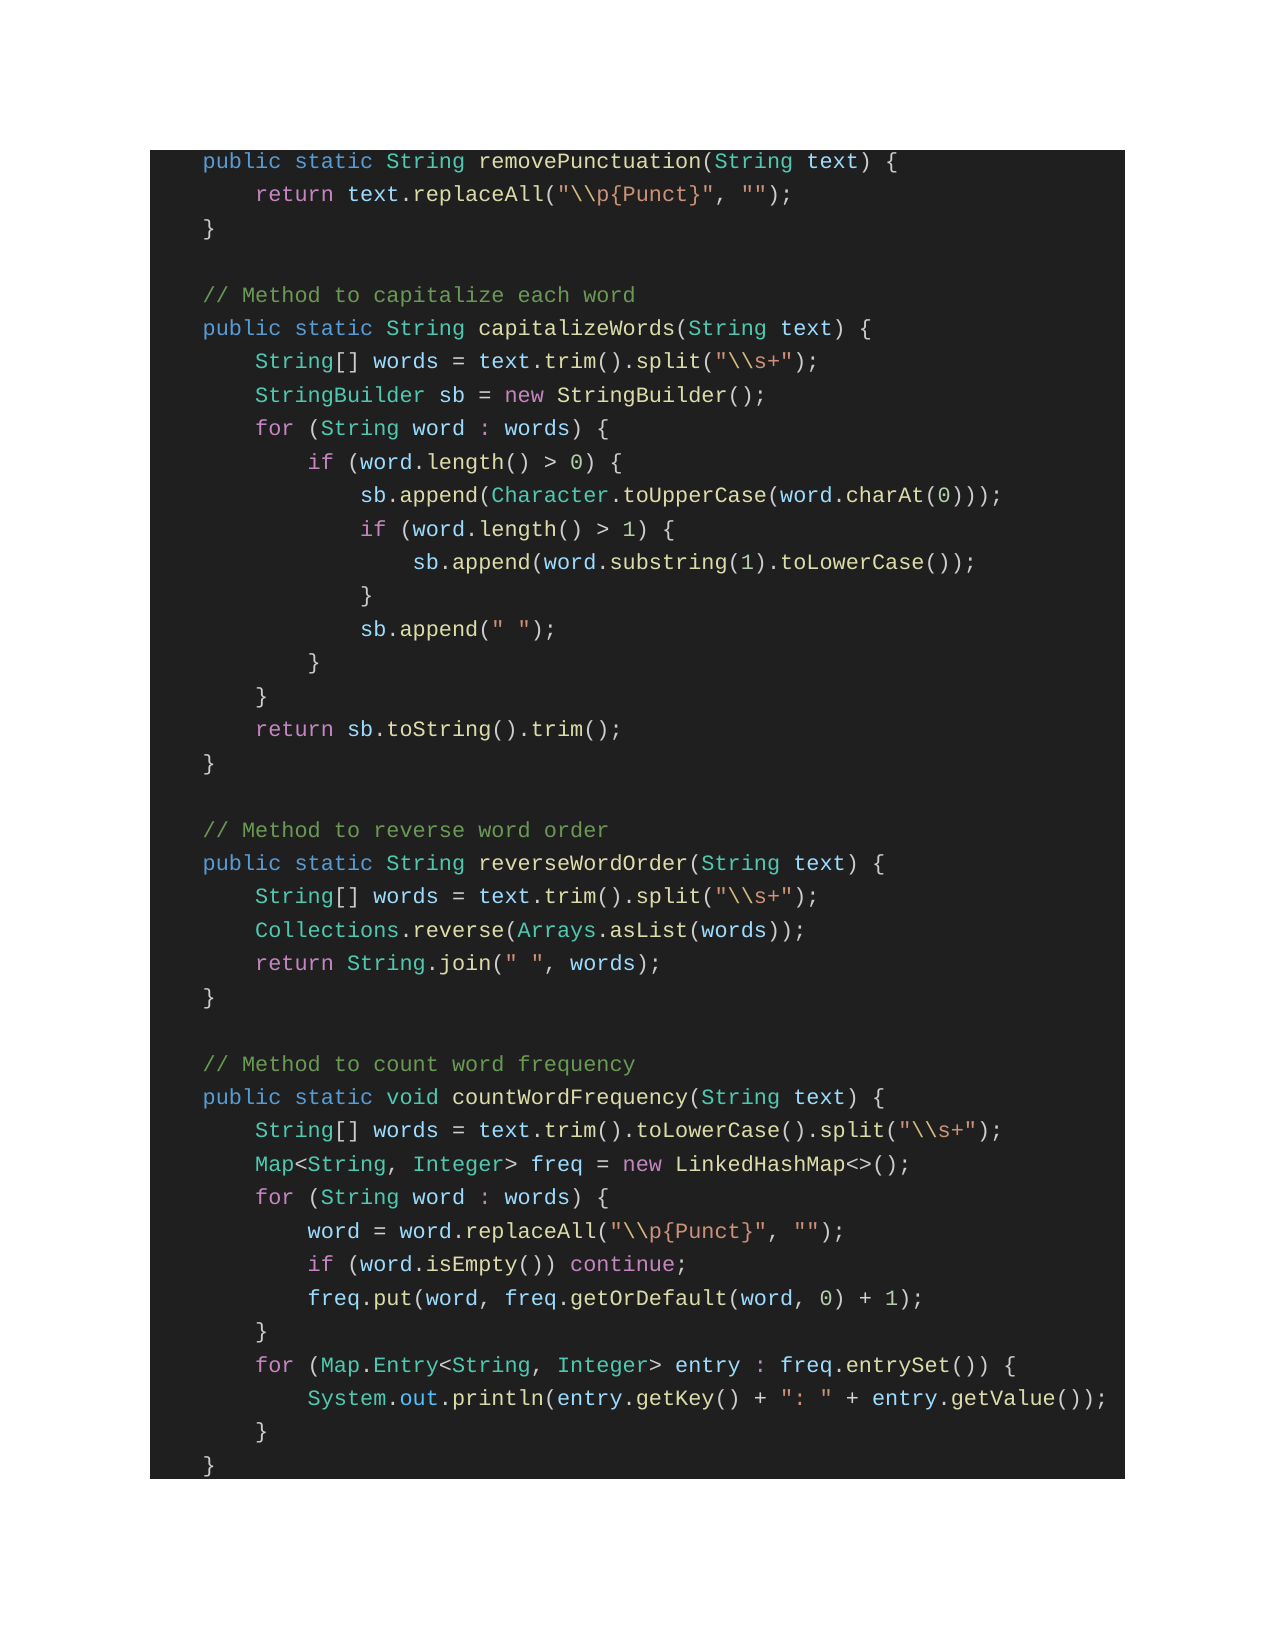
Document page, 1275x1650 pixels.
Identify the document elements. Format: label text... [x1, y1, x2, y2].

text freq.put(word, freq.getOrDefault(word, 0) + 1); [150, 1287, 1125, 1312]
text for (String word : words) { [150, 417, 1125, 442]
text // Method to reverse word order [150, 819, 1125, 843]
text word = word.replaceAll("\\p{Punct}", ""); [150, 1220, 1125, 1245]
text System.out.println(entry.getKey() + ": " + entry.getValue()); [150, 1387, 1125, 1412]
text public static String removePunctuation(String text) { [150, 150, 1125, 175]
text StringBuilder sb = new StringBuilder(); [150, 384, 1125, 409]
text // Method to count word frequency [150, 1053, 1125, 1078]
text } [150, 986, 1125, 1011]
text } [150, 685, 1125, 710]
text return text.replaceAll("\\p{Punct}", ""); [150, 183, 1125, 208]
text // Method to capitalize each word [150, 284, 1125, 308]
text if (word.length() > 1) { [150, 518, 1125, 543]
text if (word.length() > 0) { [150, 451, 1125, 476]
text } [150, 752, 1125, 777]
text } [150, 652, 1125, 676]
text } [150, 1421, 1125, 1445]
text } [150, 1454, 1125, 1479]
text Collections.reverse(Arrays.asList(words)); [150, 919, 1125, 944]
text } [150, 1320, 1125, 1345]
text String[] words = text.trim().split("\\s+"); [150, 886, 1125, 910]
text for (Map.Entry<String, Integer> entry : freq.entrySet()) { [150, 1354, 1125, 1378]
text sb.append(" "); [150, 618, 1125, 643]
text for (String word : words) { [150, 1187, 1125, 1211]
text if (word.isEmpty()) continue; [150, 1253, 1125, 1278]
text Map<String, Integer> freq = new LinkedHashMap<>(); [150, 1153, 1125, 1178]
text public static String capitalizeWords(String text) { [150, 317, 1125, 342]
text return sb.toString().trim(); [150, 718, 1125, 743]
text String[] words = text.trim().toLowerCase().split("\\s+"); [150, 1120, 1125, 1144]
text sb.append(word.substring(1).toLowerCase()); [150, 551, 1125, 576]
text } [150, 217, 1125, 242]
text } [150, 585, 1125, 609]
text public static void countWordFrequency(String text) { [150, 1086, 1125, 1111]
text String[] words = text.trim().split("\\s+"); [150, 351, 1125, 375]
text sb.append(Character.toUpperCase(word.charAt(0))); [150, 484, 1125, 509]
text return String.join(" ", words); [150, 952, 1125, 977]
text public static String reverseWordOrder(String text) { [150, 852, 1125, 877]
